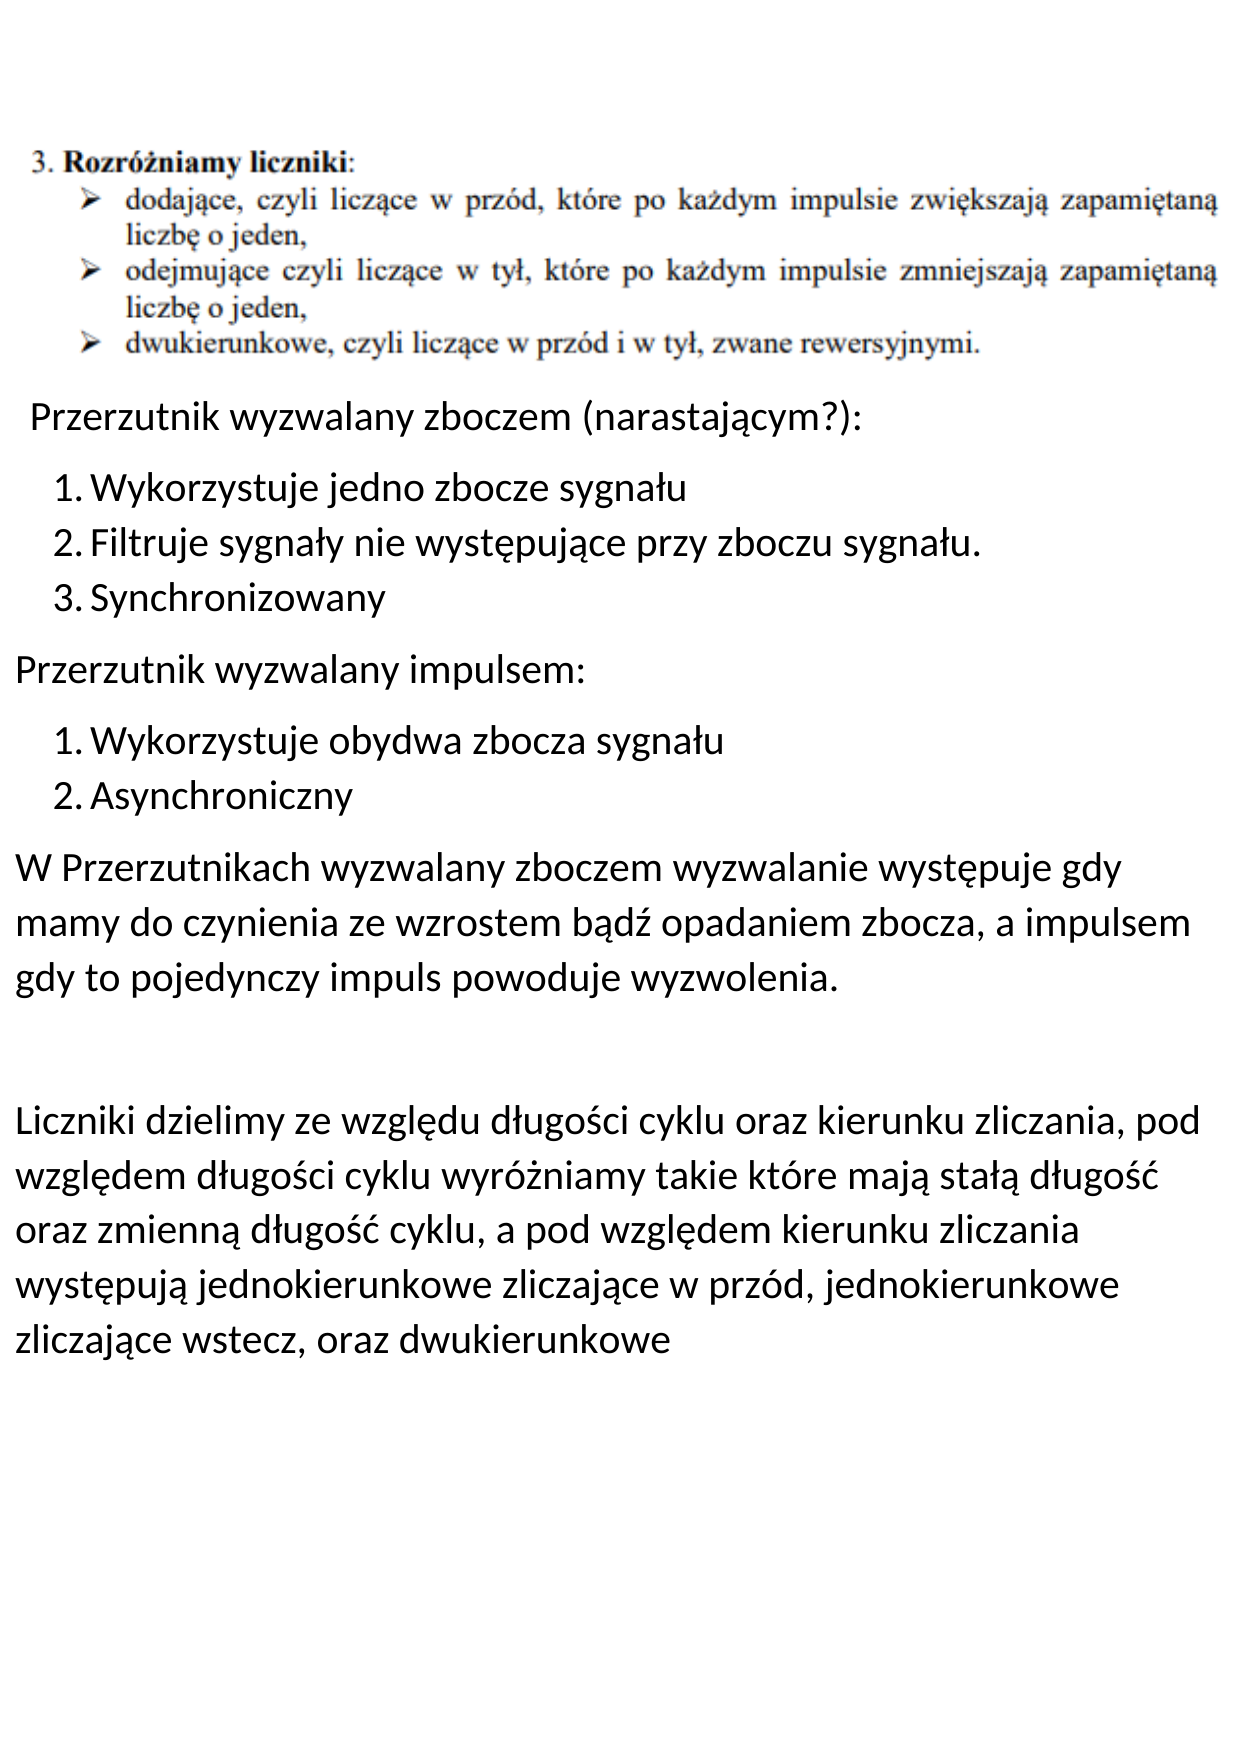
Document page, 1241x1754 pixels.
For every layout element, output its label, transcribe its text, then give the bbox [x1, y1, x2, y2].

list Synchronizowany [52, 571, 1211, 622]
picture [29, 147, 1224, 371]
list Wykorzystuje jedno zbocze sygnału [52, 461, 1211, 512]
list Wykorzystuje obydwa zbocza sygnału [52, 714, 1211, 765]
text Przerzutnik wyzwalany impulsem: [15, 643, 1211, 694]
list Asynchroniczny [52, 769, 1211, 820]
list Filtruje sygnały nie występujące przy zboczu sygnału. [52, 516, 1211, 567]
text Liczniki dzielimy ze względu długości cyklu oraz kierunku zliczania, pod względem długości cyklu wyróżniamy takie które mają stałą długość oraz zmienną długość cyklu, a pod względem kierunku zliczania występują jednokierunkowe zliczające w przód, jednokierunkowe zliczające wstecz, oraz dwukierunkowe [15, 1094, 1211, 1364]
text Przerzutnik wyzwalany zboczem (narastającym?): [29, 390, 1211, 441]
text W Przerzutnikach wyzwalany zboczem wyzwalanie występuje gdy mamy do czynienia ze wzrostem bądź opadaniem zbocza, a impulsem gdy to pojedynczy impuls powoduje wyzwolenia. [15, 841, 1211, 1001]
